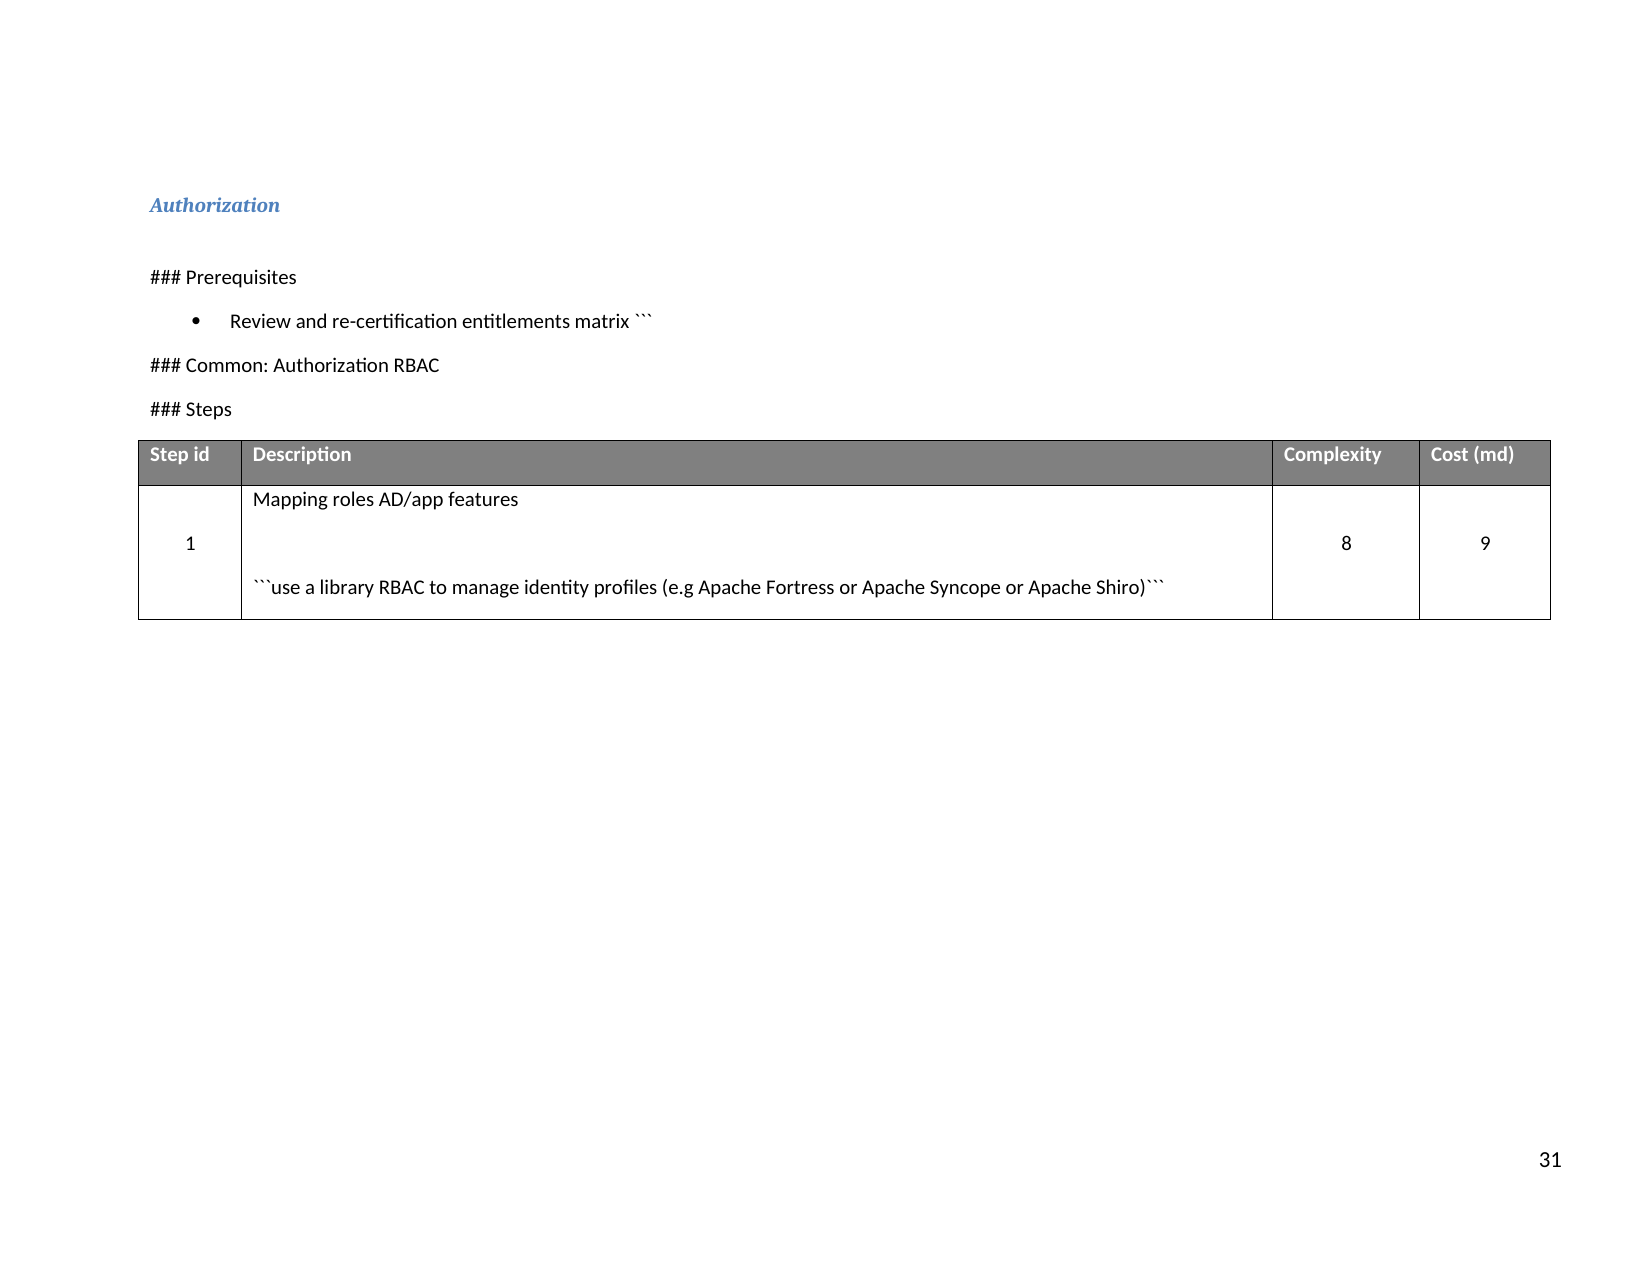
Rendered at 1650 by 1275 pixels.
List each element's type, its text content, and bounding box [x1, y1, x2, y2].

text ### Steps [150, 396, 1562, 422]
list Review and re-certification entitlements matrix ``` [192, 308, 1562, 333]
table_cell 8 [1273, 486, 1419, 619]
table_header Step id [139, 441, 241, 485]
table_header Description [242, 441, 1272, 485]
subtitle Authorization [150, 194, 1562, 218]
table_cell Mapping roles AD/app features ```use a library RBAC to manage identity profiles (e.g Apache Fortress or Apache Syncope or Apache Shiro)``` [242, 486, 1272, 619]
text ### Common: Authorization RBAC [150, 352, 1562, 377]
text ### Prerequisites [150, 264, 1562, 289]
table_header Complexity [1273, 441, 1419, 485]
table_header Cost (md) [1420, 441, 1550, 485]
table_cell 1 [139, 486, 241, 619]
table_cell 9 [1420, 486, 1550, 619]
